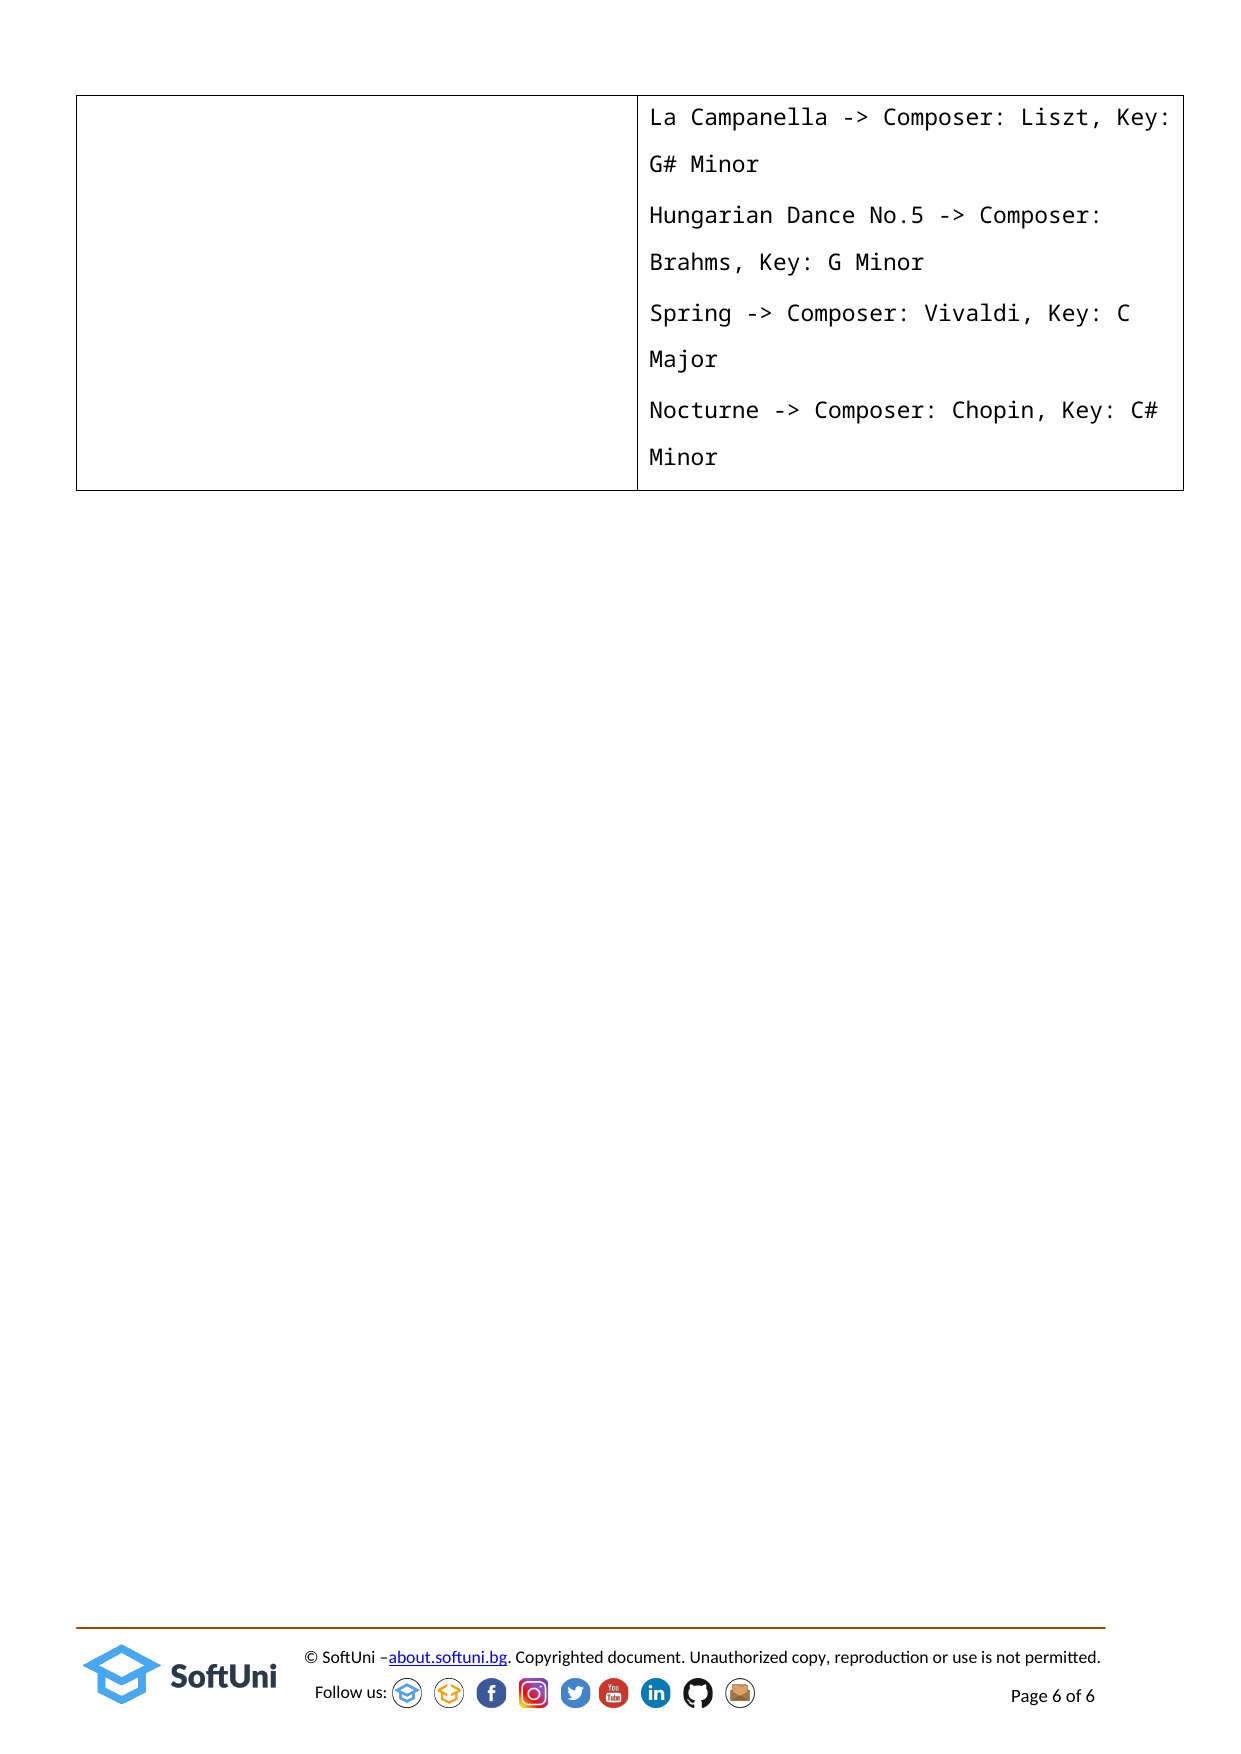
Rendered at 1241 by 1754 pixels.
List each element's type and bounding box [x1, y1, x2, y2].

picture [641, 1678, 650, 1687]
picture [662, 1678, 671, 1687]
picture [76, 1638, 283, 1710]
picture [598, 1678, 629, 1708]
picture [662, 1699, 671, 1708]
picture [434, 1678, 464, 1708]
picture [641, 1699, 650, 1708]
picture [655, 1690, 664, 1700]
picture [725, 1678, 755, 1708]
table_cell [638, 96, 1183, 490]
picture [683, 1678, 713, 1708]
picture [518, 1678, 549, 1708]
picture [392, 1678, 422, 1708]
table_cell [77, 96, 637, 490]
picture [476, 1678, 507, 1708]
picture [561, 1678, 591, 1708]
